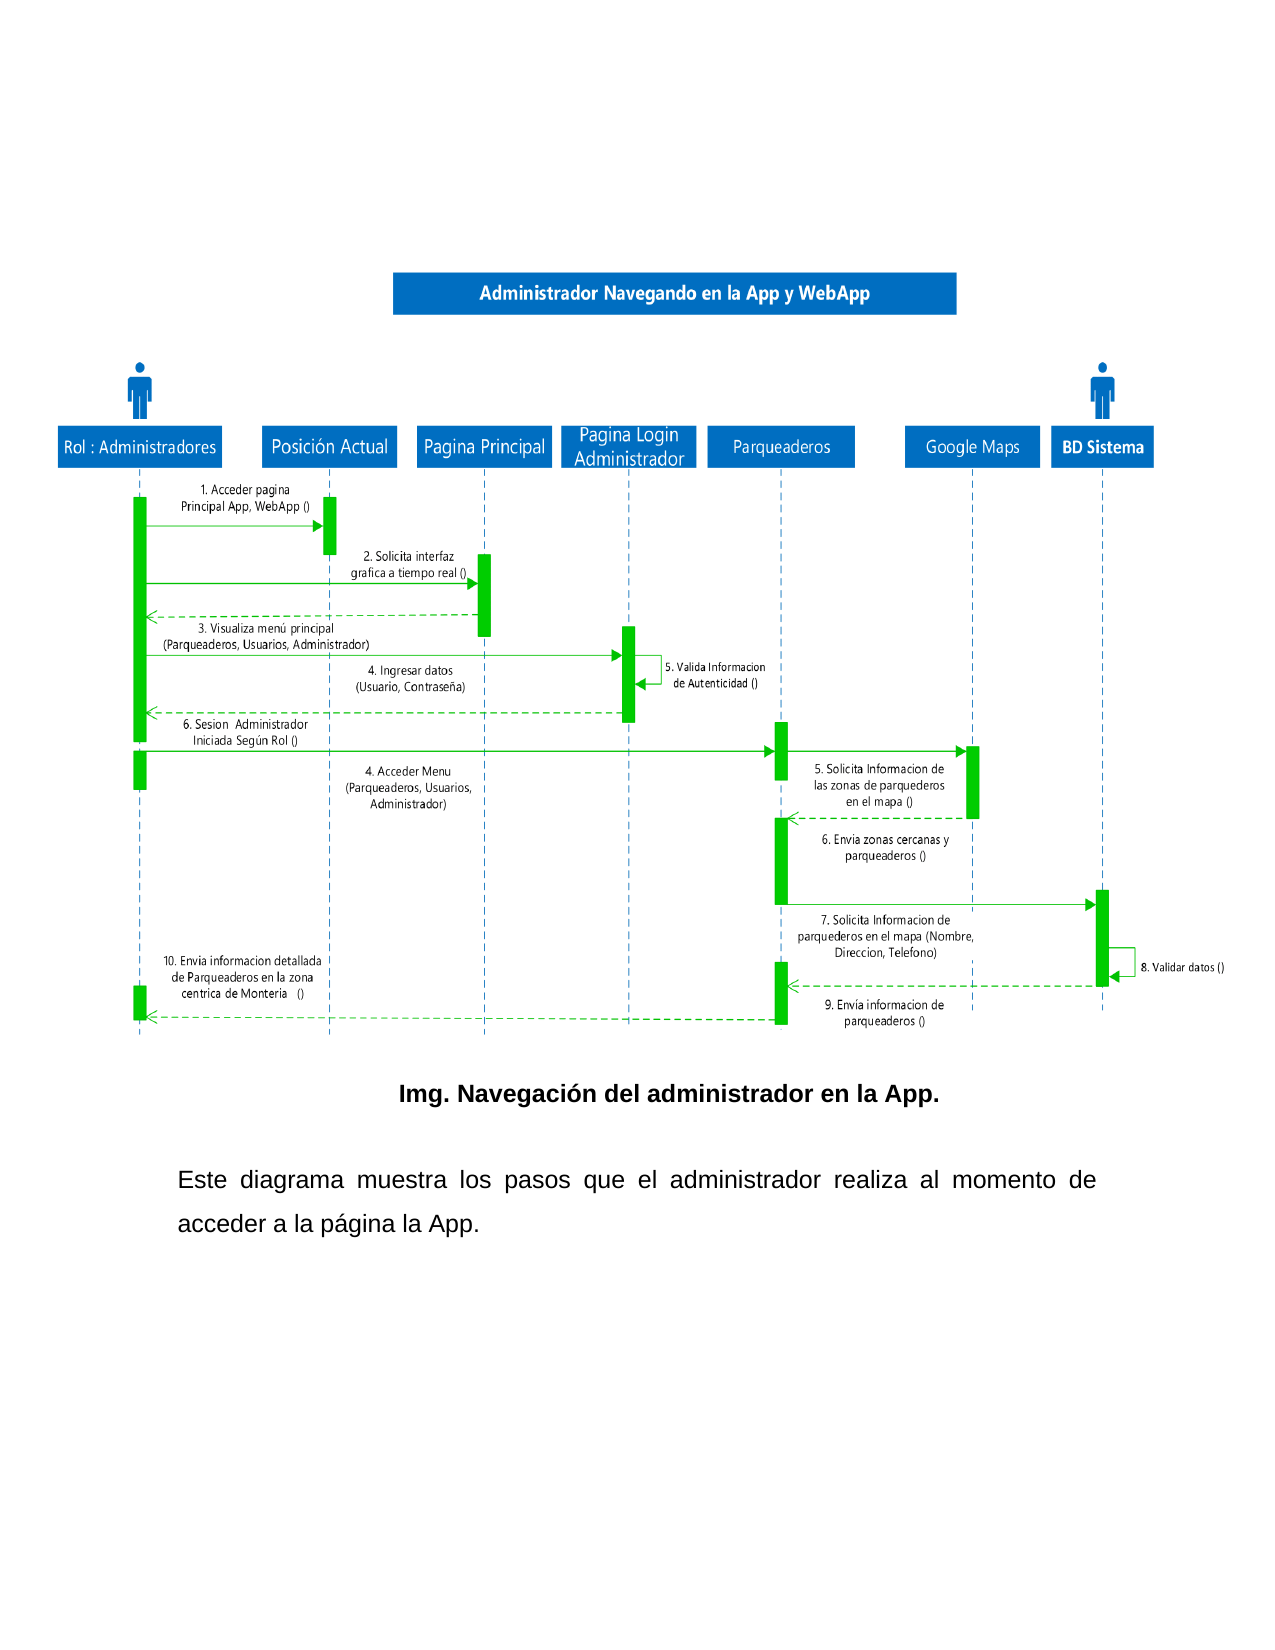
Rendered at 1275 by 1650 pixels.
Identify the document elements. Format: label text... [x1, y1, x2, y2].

text Img. Navegación del administrador en la App. [177, 1065, 1098, 1108]
picture [31, 147, 1255, 1065]
text Este diagrama muestra los pasos que el administrador realiza al momento de acceder a la página la App. [177, 1165, 1098, 1237]
